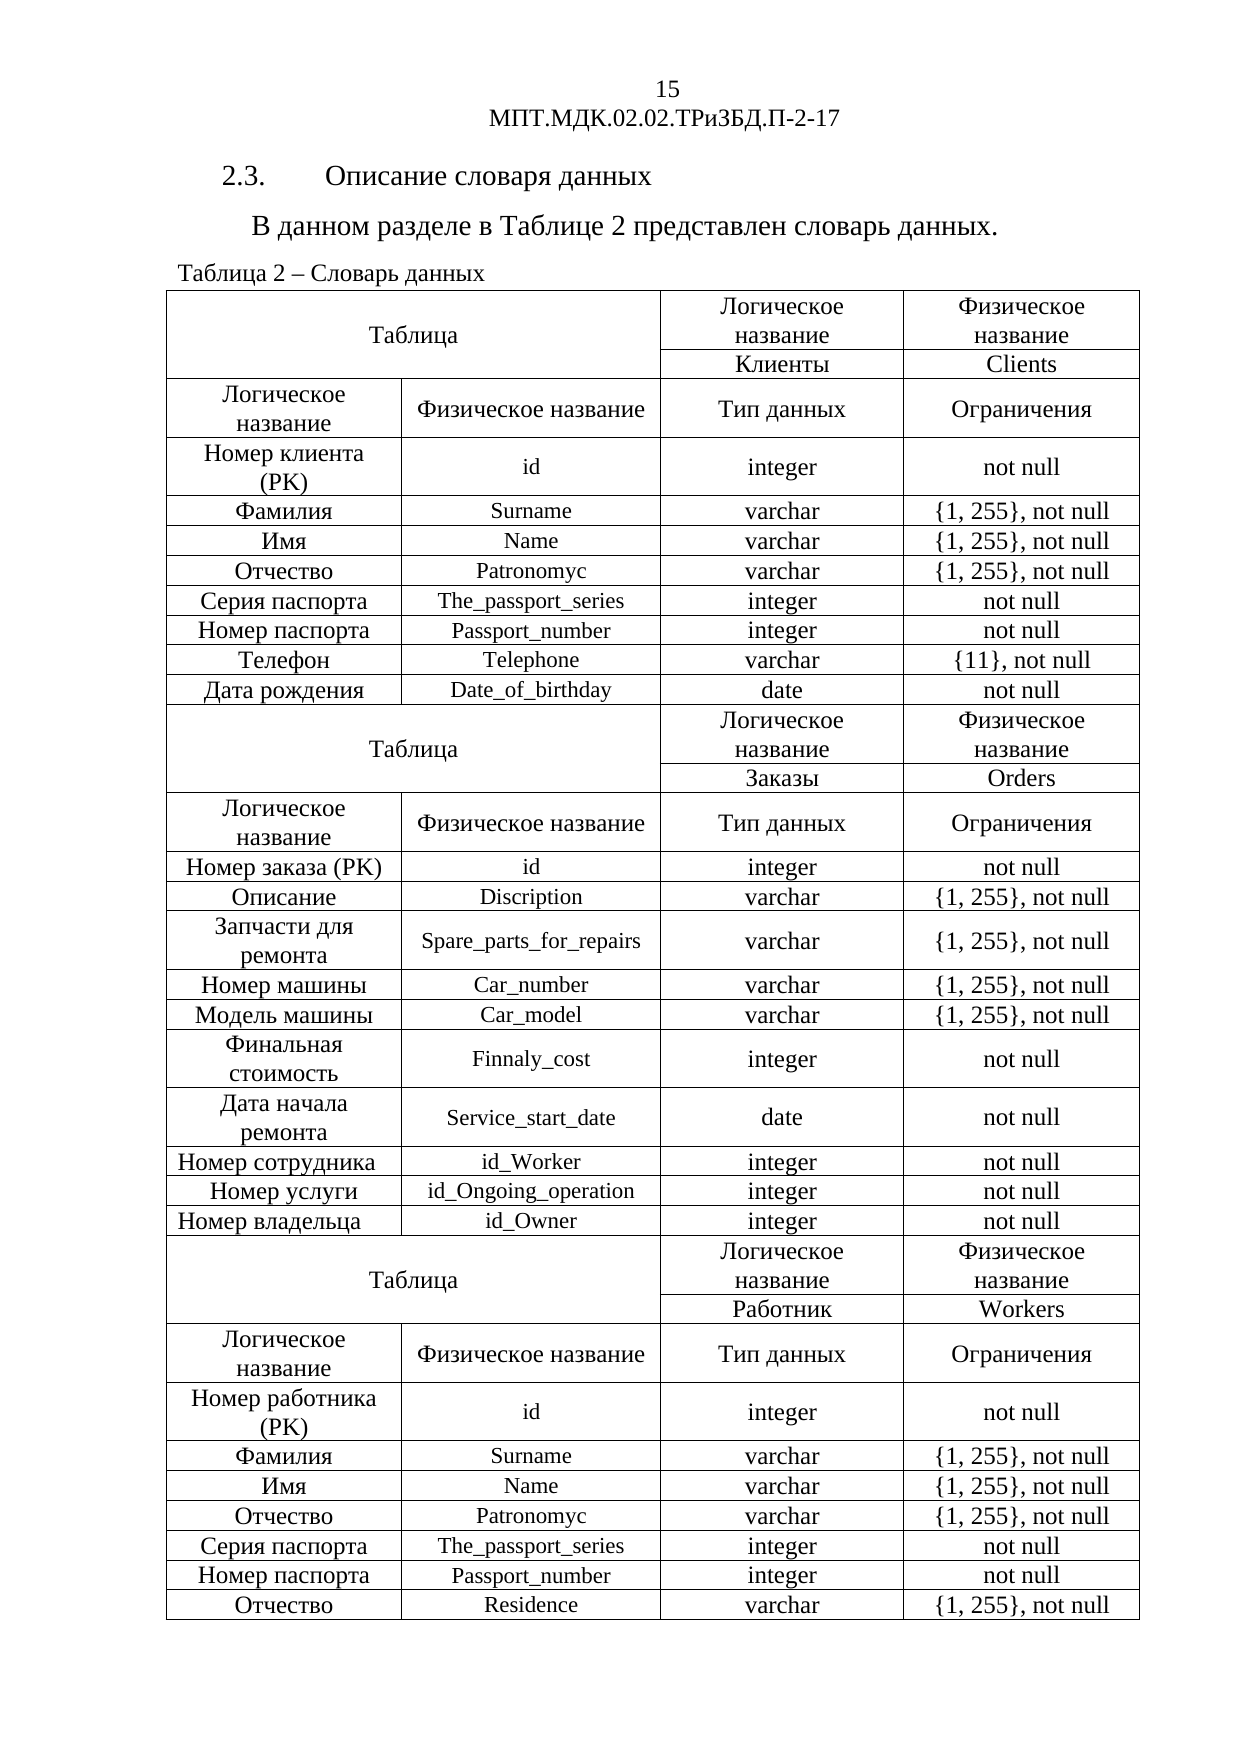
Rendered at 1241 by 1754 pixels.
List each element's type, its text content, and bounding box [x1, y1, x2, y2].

table_cell Финальная стоимость [167, 1030, 401, 1087]
table_cell Логическое название [167, 379, 401, 437]
text Таблица 2 – Словарь данных [177, 258, 1152, 287]
table_cell Finnaly_cost [402, 1030, 660, 1087]
table_cell {1, 255}, not null [904, 970, 1139, 999]
table_cell Серия паспорта [167, 1531, 401, 1559]
table_cell Имя [167, 1471, 401, 1500]
table_cell Описание [167, 882, 401, 910]
table_cell varchar [661, 496, 903, 525]
table_cell Физическое название [904, 705, 1139, 762]
table_cell integer [661, 616, 903, 644]
table_cell Физическое название [402, 793, 660, 851]
table_cell varchar [661, 970, 903, 999]
table_cell id_Owner [402, 1206, 660, 1235]
table_cell not null [904, 1531, 1139, 1559]
table_cell Passport_number [402, 1561, 660, 1589]
table_cell integer [661, 1561, 903, 1589]
table_cell {1, 255}, not null [904, 882, 1139, 910]
table_cell {1, 255}, not null [904, 1441, 1139, 1470]
table_cell {1, 255}, not null [904, 556, 1139, 585]
table_cell Имя [167, 526, 401, 555]
table_cell integer [661, 1206, 903, 1235]
table_cell {1, 255}, not null [904, 1471, 1139, 1500]
table_cell Orders [904, 764, 1139, 792]
table_cell not null [904, 1088, 1139, 1146]
table_cell not null [904, 616, 1139, 644]
table_cell Заказы [661, 764, 903, 792]
table_cell Name [402, 1471, 660, 1500]
table_cell Физическое название [402, 1324, 660, 1382]
table_cell Тип данных [661, 1324, 903, 1382]
table_header Логическое название [661, 291, 903, 348]
table_cell Car_number [402, 970, 660, 999]
table_cell Работник [661, 1295, 903, 1323]
table_cell varchar [661, 911, 903, 969]
table_header Физическое название [904, 291, 1139, 348]
table_cell Spare_parts_for_repairs [402, 911, 660, 969]
table_cell {1, 255}, not null [904, 911, 1139, 969]
table_cell Дата рождения [167, 675, 401, 704]
table_cell Таблица [167, 1236, 660, 1323]
table_cell {1, 255}, not null [904, 526, 1139, 555]
table_cell Отчество [167, 556, 401, 585]
table_cell Patronomyc [402, 1501, 660, 1530]
table_cell {1, 255}, not null [904, 1590, 1139, 1619]
table_cell Отчество [167, 1590, 401, 1619]
table_cell integer [661, 586, 903, 614]
table_cell Тип данных [661, 793, 903, 851]
table_cell id_Ongoing_operation [402, 1176, 660, 1205]
table_cell Service_start_date [402, 1088, 660, 1146]
table_cell id [402, 438, 660, 495]
table_cell varchar [661, 882, 903, 910]
table_cell Фамилия [167, 1441, 401, 1470]
table_cell Номер клиента (PK) [167, 438, 401, 495]
text В данном разделе в Таблице 2 представлен словарь данных. [177, 208, 1152, 242]
table_cell Residence [402, 1590, 660, 1619]
table_cell Номер владельца [167, 1206, 401, 1235]
table_cell Отчество [167, 1501, 401, 1530]
table_cell not null [904, 1383, 1139, 1440]
table_cell Логическое название [167, 793, 401, 851]
table_cell integer [661, 438, 903, 495]
table_cell not null [904, 1147, 1139, 1175]
table_cell Surname [402, 496, 660, 525]
table_cell varchar [661, 1441, 903, 1470]
subtitle Описание словаря данных [177, 158, 1152, 191]
table_cell Patronomyc [402, 556, 660, 585]
table_cell Surname [402, 1441, 660, 1470]
table_cell integer [661, 1176, 903, 1205]
table_cell Логическое название [167, 1324, 401, 1382]
table_cell date [661, 1088, 903, 1146]
table_cell varchar [661, 556, 903, 585]
table_cell not null [904, 586, 1139, 614]
table_cell Тип данных [661, 379, 903, 437]
table_cell The_passport_series [402, 1531, 660, 1559]
table_cell varchar [661, 645, 903, 674]
table_cell Ограничения [904, 379, 1139, 437]
table_cell Клиенты [661, 350, 903, 378]
table_cell Workers [904, 1295, 1139, 1323]
table_cell integer [661, 1147, 903, 1175]
table_cell varchar [661, 1471, 903, 1500]
table_cell varchar [661, 1000, 903, 1028]
table_header Таблица [167, 291, 660, 378]
table_cell Номер паспорта [167, 616, 401, 644]
table_cell The_passport_series [402, 586, 660, 614]
table_cell id [402, 1383, 660, 1440]
table_cell not null [904, 1206, 1139, 1235]
table_cell varchar [661, 1501, 903, 1530]
table_cell varchar [661, 1590, 903, 1619]
table_cell integer [661, 1030, 903, 1087]
table_cell Ограничения [904, 1324, 1139, 1382]
table_cell Логическое название [661, 1236, 903, 1293]
table_cell Номер сотрудника [167, 1147, 401, 1175]
table_cell Запчасти для ремонта [167, 911, 401, 969]
table_cell Логическое название [661, 705, 903, 762]
table_cell Номер заказа (PK) [167, 852, 401, 881]
table_cell Ограничения [904, 793, 1139, 851]
table_cell {1, 255}, not null [904, 1000, 1139, 1028]
table_cell not null [904, 438, 1139, 495]
table_cell not null [904, 1176, 1139, 1205]
table_cell integer [661, 1383, 903, 1440]
table_cell not null [904, 1030, 1139, 1087]
table_cell id_Worker [402, 1147, 660, 1175]
table_cell Таблица [167, 705, 660, 792]
table_cell {1, 255}, not null [904, 1501, 1139, 1530]
table_cell {1, 255}, not null [904, 496, 1139, 525]
table_cell {11}, not null [904, 645, 1139, 674]
table_cell Физическое название [402, 379, 660, 437]
table_cell Модель машины [167, 1000, 401, 1028]
table_cell Телефон [167, 645, 401, 674]
table_cell integer [661, 1531, 903, 1559]
table_cell Discription [402, 882, 660, 910]
table_cell Номер услуги [167, 1176, 401, 1205]
table_cell Номер паспорта [167, 1561, 401, 1589]
table_cell Фамилия [167, 496, 401, 525]
table_cell Физическое название [904, 1236, 1139, 1293]
table_cell Серия паспорта [167, 586, 401, 614]
table_cell Clients [904, 350, 1139, 378]
table_cell Telephone [402, 645, 660, 674]
table_cell Номер машины [167, 970, 401, 999]
table_cell Passport_number [402, 616, 660, 644]
table_cell not null [904, 1561, 1139, 1589]
table_cell Car_model [402, 1000, 660, 1028]
table_cell integer [661, 852, 903, 881]
table_cell not null [904, 852, 1139, 881]
table_cell varchar [661, 526, 903, 555]
table_cell Name [402, 526, 660, 555]
table_cell Номер работника (PK) [167, 1383, 401, 1440]
table_cell date [661, 675, 903, 704]
table_cell Date_of_birthday [402, 675, 660, 704]
table_cell id [402, 852, 660, 881]
table_cell Дата начала ремонта [167, 1088, 401, 1146]
table_cell not null [904, 675, 1139, 704]
